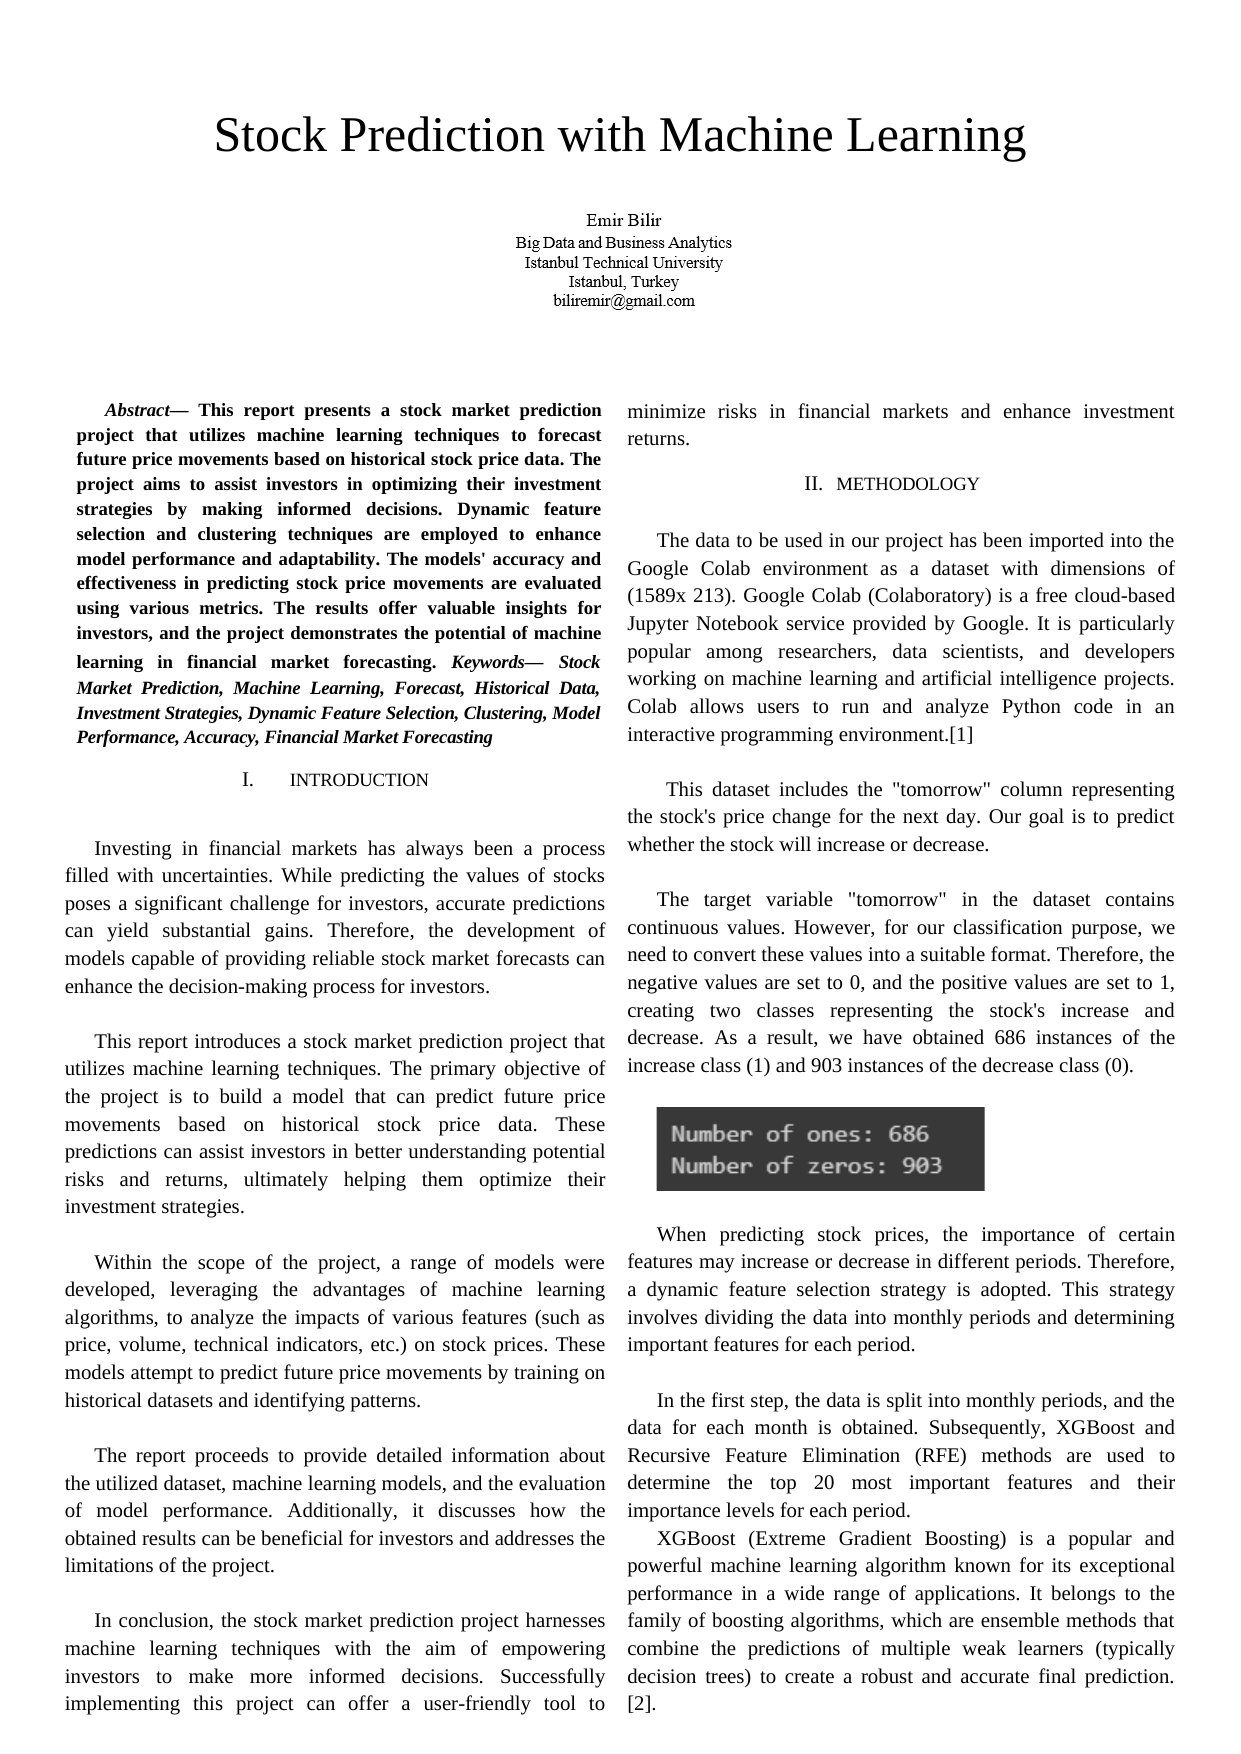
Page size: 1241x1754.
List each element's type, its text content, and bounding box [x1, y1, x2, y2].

text The data to be used in our project has been imported into the Google Colab environment as a dataset with dimensions of (1589x 213). Google Colab (Colaboratory) is a free cloud-based Jupyter Notebook service provided by Google. It is particularly popular among researchers, data scientists, and developers working on machine learning and artificial intelligence projects. Colab allows users to run and analyze Python code in an interactive programming environment.[1] [627, 528, 1176, 746]
text Stock Prediction with Machine Learning [64, 105, 1176, 163]
list METHODOLOGY [804, 470, 1176, 494]
text Abstract— This report presents a stock market prediction project that utilizes machine learning techniques to forecast future price movements based on historical stock price data. The project aims to assist investors in optimizing their investment strategies by making informed decisions. Dynamic feature selection and clustering techniques are employed to enhance model performance and adaptability. The models' accuracy and effectiveness in predicting stock price movements are evaluated using various metrics. The results offer valuable insights for investors, and the project demonstrates the potential of machine learning in financial market forecasting. Keywords— Stock Market Prediction, Machine Learning, Forecast, Historical Data, Investment Strategies, Dynamic Feature Selection, Clustering, Model Performance, Accuracy, Financial Market Forecasting [76, 399, 602, 748]
list INTRODUCTION [242, 767, 606, 791]
picture [506, 200, 734, 319]
text In conclusion, the stock market prediction project harnesses machine learning techniques with the aim of empowering investors to make more informed decisions. Successfully implementing this project can offer a user-friendly tool to minimize risks in financial markets and enhance investment returns. [64, 1608, 606, 1715]
text In conclusion, the stock market prediction project harnesses machine learning techniques with the aim of empowering investors to make more informed decisions. Successfully implementing this project can offer a user-friendly tool to minimize risks in financial markets and enhance investment returns. [627, 399, 1176, 450]
text In the first step, the data is split into monthly periods, and the data for each month is obtained. Subsequently, XGBoost and Recursive Feature Elimination (RFE) methods are used to determine the top 20 most important features and their importance levels for each period. [627, 1387, 1176, 1522]
text The target variable "tomorrow" in the dataset contains continuous values. However, for our classification purpose, we need to convert these values into a suitable format. Therefore, the negative values are set to 0, and the positive values are set to 1, creating two classes representing the stock's increase and decrease. As a result, we have obtained 686 instances of the increase class (1) and 903 instances of the decrease class (0). [627, 887, 1176, 1077]
text This dataset includes the "tomorrow" column representing the stock's price change for the next day. Our goal is to predict whether the stock will increase or decrease. [627, 777, 1176, 856]
text Investing in financial markets has always been a process filled with uncertainties. While predicting the values of stocks poses a significant challenge for investors, accurate predictions can yield substantial gains. Therefore, the development of models capable of providing reliable stock market forecasts can enhance the decision-making process for investors. [64, 836, 606, 998]
picture [656, 1107, 985, 1191]
text The report proceeds to provide detailed information about the utilized dataset, machine learning models, and the evaluation of model performance. Additionally, it discusses how the obtained results can be beneficial for investors and addresses the limitations of the project. [64, 1443, 606, 1577]
text This report introduces a stock market prediction project that utilizes machine learning techniques. The primary objective of the project is to build a model that can predict future price movements based on historical stock price data. These predictions can assist investors in better understanding potential risks and returns, ultimately helping them optimize their investment strategies. [64, 1029, 606, 1218]
text XGBoost (Extreme Gradient Boosting) is a popular and powerful machine learning algorithm known for its exceptional performance in a wide range of applications. It belongs to the family of boosting algorithms, which are ensemble methods that combine the predictions of multiple weak learners (typically decision trees) to create a robust and accurate final prediction. [2]. [627, 1526, 1176, 1715]
text Within the scope of the project, a range of models were developed, leveraging the advantages of machine learning algorithms, to analyze the impacts of various features (such as price, volume, technical indicators, etc.) on stock prices. These models attempt to predict future price movements by training on historical datasets and identifying patterns. [64, 1249, 606, 1412]
text When predicting stock prices, the importance of certain features may increase or decrease in different periods. Therefore, a dynamic feature selection strategy is adopted. This strategy involves dividing the data into monthly periods and determining important features for each period. [627, 1222, 1176, 1356]
